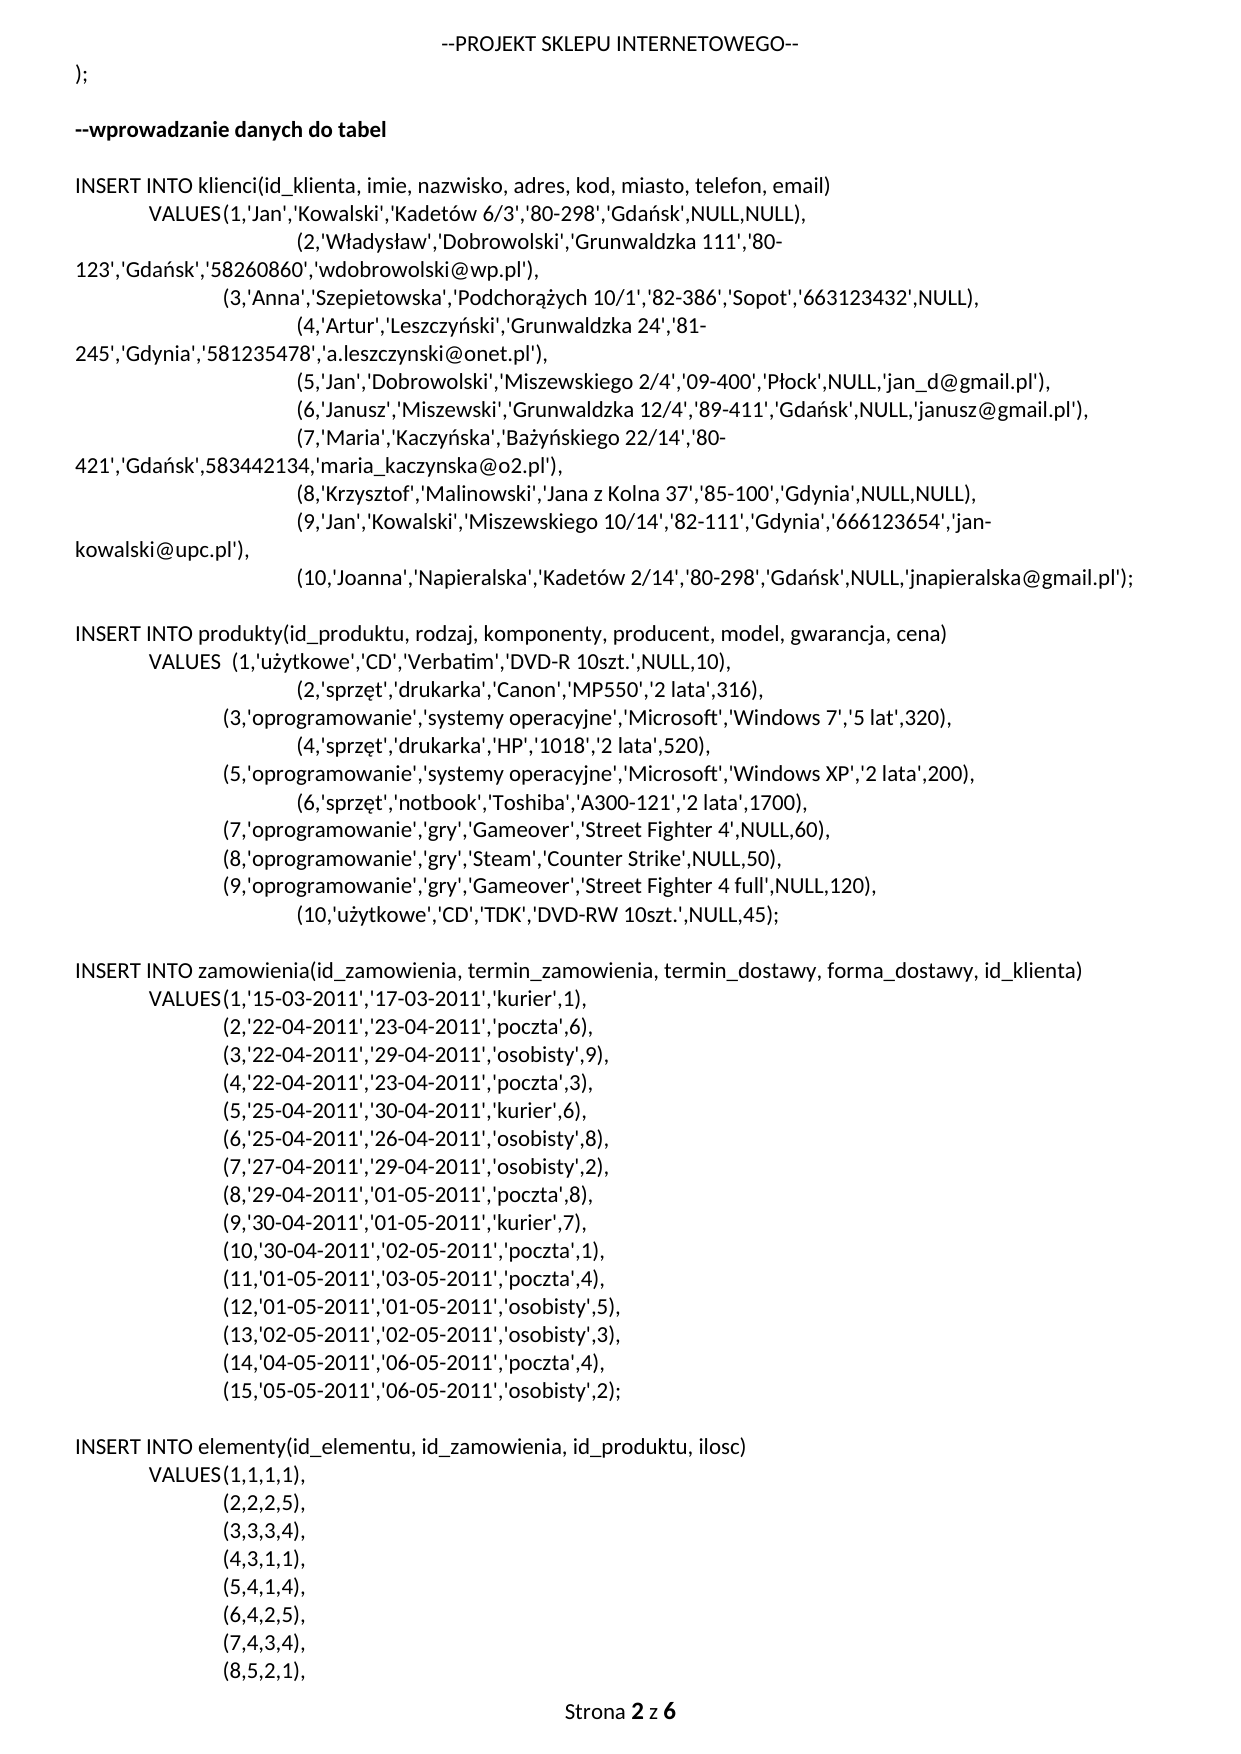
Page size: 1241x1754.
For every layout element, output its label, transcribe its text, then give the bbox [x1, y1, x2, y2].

text (5,'oprogramowanie','systemy operacyjne','Microsoft','Windows XP','2 lata',200), [75, 759, 1165, 788]
text (7,4,3,4), [75, 1628, 1165, 1656]
text (3,'oprogramowanie','systemy operacyjne','Microsoft','Windows 7','5 lat',320), [75, 703, 1165, 732]
text (2,'22-04-2011','23-04-2011','poczta',6), [75, 1012, 1165, 1040]
text (9,'30-04-2011','01-05-2011','kurier',7), [75, 1208, 1165, 1236]
text VALUES (1,'Jan','Kowalski','Kadetów 6/3','80-298','Gdańsk',NULL,NULL), [75, 199, 1165, 227]
text (6,'Janusz','Miszewski','Grunwaldzka 12/4','89-411','Gdańsk',NULL,'janusz@gmail.pl'), [75, 395, 1165, 423]
text (4,'Artur','Leszczyński','Grunwaldzka 24','81-245','Gdynia','581235478','a.leszczynski@onet.pl'), [75, 311, 1165, 367]
text (5,'25-04-2011','30-04-2011','kurier',6), [75, 1096, 1165, 1124]
text (9,'Jan','Kowalski','Miszewskiego 10/14','82-111','Gdynia','666123654','jan-kowalski@upc.pl'), [75, 507, 1165, 563]
text (2,'Władysław','Dobrowolski','Grunwaldzka 111','80-123','Gdańsk','58260860','wdobrowolski@wp.pl'), [75, 227, 1165, 283]
text (12,'01-05-2011','01-05-2011','osobisty',5), [75, 1292, 1165, 1320]
text VALUES (1,'15-03-2011','17-03-2011','kurier',1), [75, 984, 1165, 1012]
text (6,4,2,5), [75, 1600, 1165, 1628]
text (4,3,1,1), [75, 1544, 1165, 1572]
text (5,'Jan','Dobrowolski','Miszewskiego 2/4','09-400','Płock',NULL,'jan_d@gmail.pl'), [75, 367, 1165, 395]
text (5,4,1,4), [75, 1572, 1165, 1600]
text (7,'Maria','Kaczyńska','Bażyńskiego 22/14','80-421','Gdańsk',583442134,'maria_kaczynska@o2.pl'), [75, 423, 1165, 479]
text INSERT INTO elementy(id_elementu, id_zamowienia, id_produktu, ilosc) [75, 1432, 1165, 1460]
text (3,'Anna','Szepietowska','Podchorążych 10/1','82-386','Sopot','663123432',NULL), [75, 283, 1165, 311]
text (15,'05-05-2011','06-05-2011','osobisty',2); [75, 1376, 1165, 1404]
text (14,'04-05-2011','06-05-2011','poczta',4), [75, 1348, 1165, 1376]
text (10,'Joanna','Napieralska','Kadetów 2/14','80-298','Gdańsk',NULL,'jnapieralska@gmail.pl'); [75, 563, 1165, 591]
text (8,'Krzysztof','Malinowski','Jana z Kolna 37','85-100','Gdynia',NULL,NULL), [75, 479, 1165, 507]
text (6,'25-04-2011','26-04-2011','osobisty',8), [75, 1124, 1165, 1152]
text (4,'22-04-2011','23-04-2011','poczta',3), [75, 1068, 1165, 1096]
text --wprowadzanie danych do tabel [75, 115, 1165, 143]
text INSERT INTO zamowienia(id_zamowienia, termin_zamowienia, termin_dostawy, forma_dostawy, id_klienta) [75, 956, 1165, 984]
text (3,'22-04-2011','29-04-2011','osobisty',9), [75, 1040, 1165, 1068]
text INSERT INTO produkty(id_produktu, rodzaj, komponenty, producent, model, gwarancja, cena) [75, 619, 1165, 647]
text (2,'sprzęt','drukarka','Canon','MP550','2 lata',316), [75, 676, 1165, 703]
text (2,2,2,5), [75, 1488, 1165, 1516]
text INSERT INTO klienci(id_klienta, imie, nazwisko, adres, kod, miasto, telefon, email) [75, 171, 1165, 199]
text (4,'sprzęt','drukarka','HP','1018','2 lata',520), [75, 732, 1165, 759]
text (7,'27-04-2011','29-04-2011','osobisty',2), [75, 1152, 1165, 1180]
text (8,5,2,1), [75, 1656, 1165, 1684]
text (10,'30-04-2011','02-05-2011','poczta',1), [75, 1236, 1165, 1264]
text (13,'02-05-2011','02-05-2011','osobisty',3), [75, 1320, 1165, 1348]
text (8,'29-04-2011','01-05-2011','poczta',8), [75, 1180, 1165, 1208]
text (11,'01-05-2011','03-05-2011','poczta',4), [75, 1264, 1165, 1292]
text ); [75, 59, 1165, 87]
text (7,'oprogramowanie','gry','Gameover','Street Fighter 4',NULL,60), [75, 816, 1165, 844]
text VALUES (1,1,1,1), [75, 1460, 1165, 1488]
text (6,'sprzęt','notbook','Toshiba','A300-121','2 lata',1700), [75, 788, 1165, 816]
text VALUES (1,'użytkowe','CD','Verbatim','DVD-R 10szt.',NULL,10), [75, 647, 1165, 676]
text (9,'oprogramowanie','gry','Gameover','Street Fighter 4 full',NULL,120), [75, 872, 1165, 900]
text (3,3,3,4), [75, 1516, 1165, 1544]
text (10,'użytkowe','CD','TDK','DVD-RW 10szt.',NULL,45); [75, 900, 1165, 928]
text (8,'oprogramowanie','gry','Steam','Counter Strike',NULL,50), [75, 844, 1165, 872]
